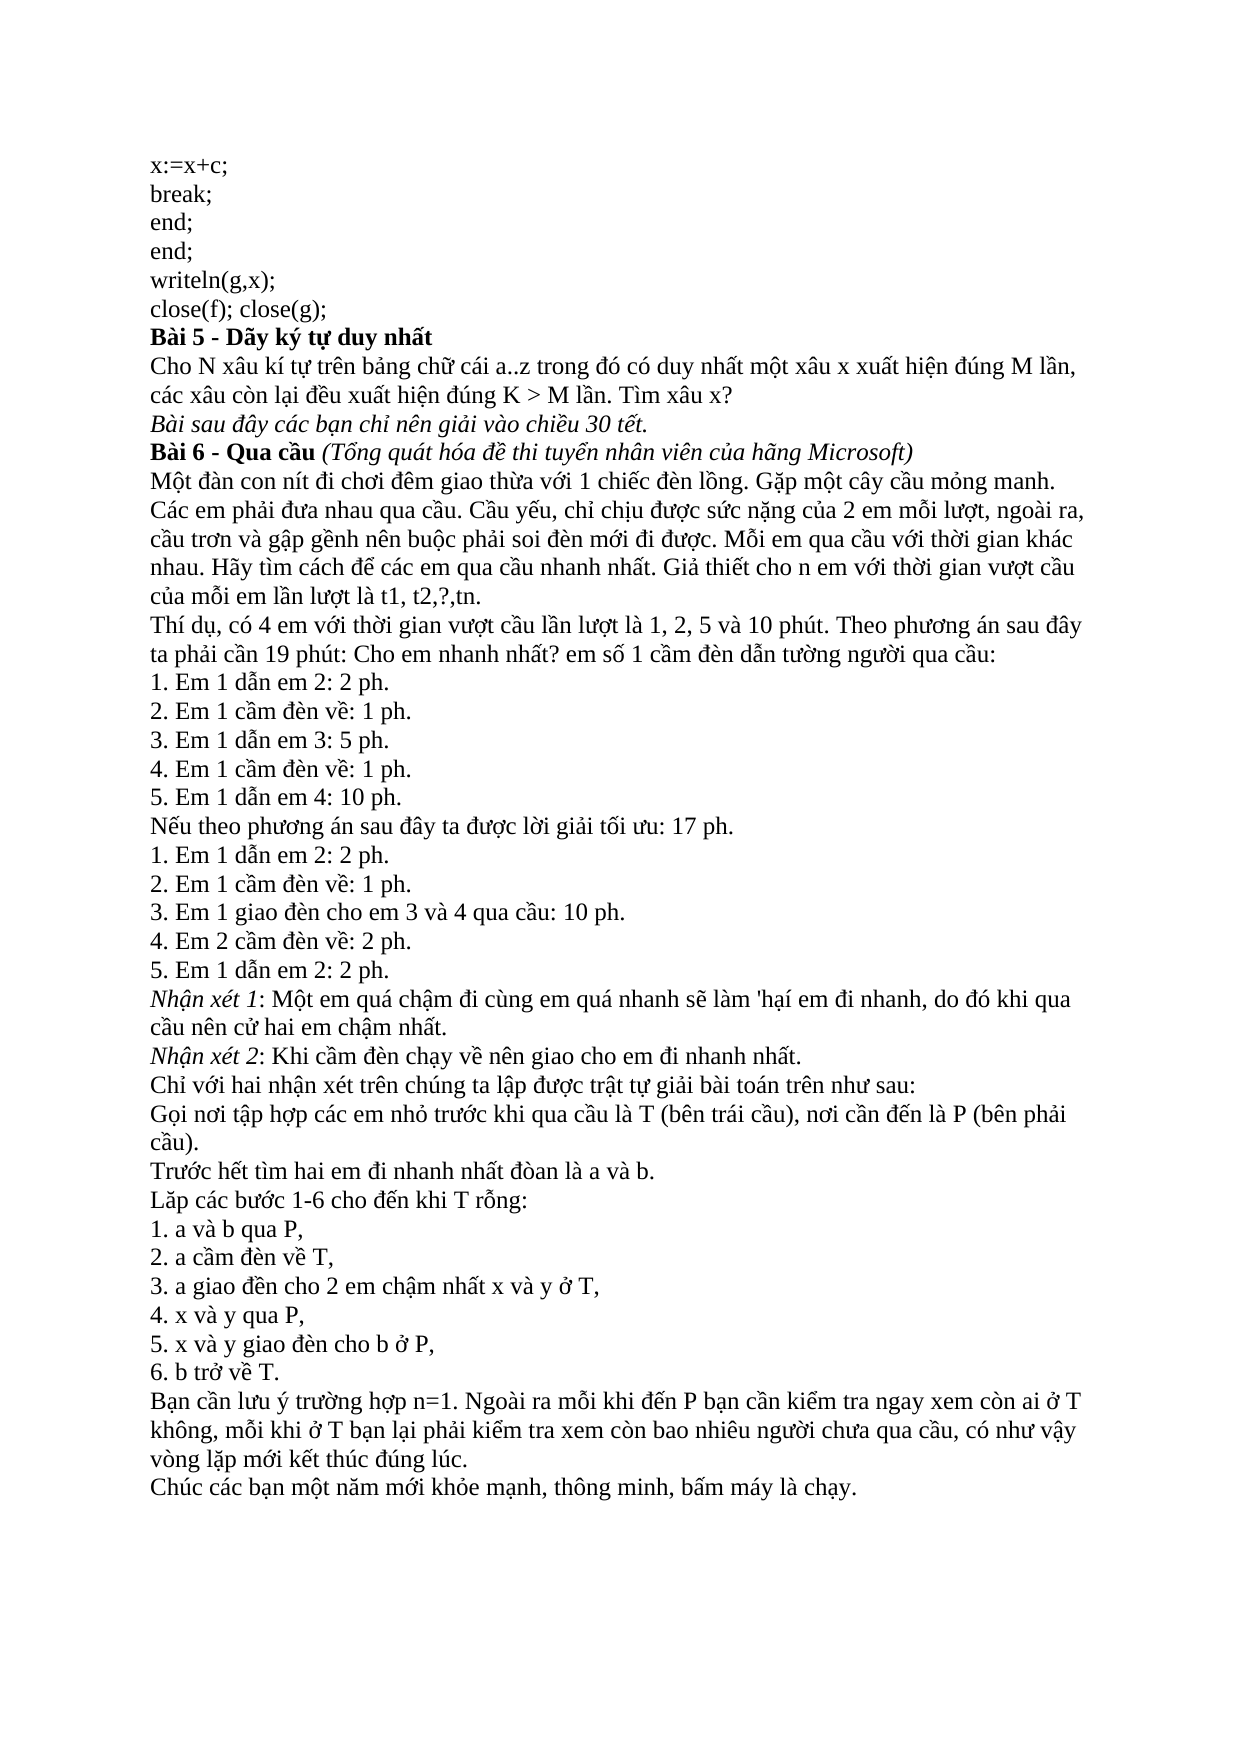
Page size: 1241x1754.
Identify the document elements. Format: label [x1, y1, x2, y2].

text [150, 150, 1090, 1501]
